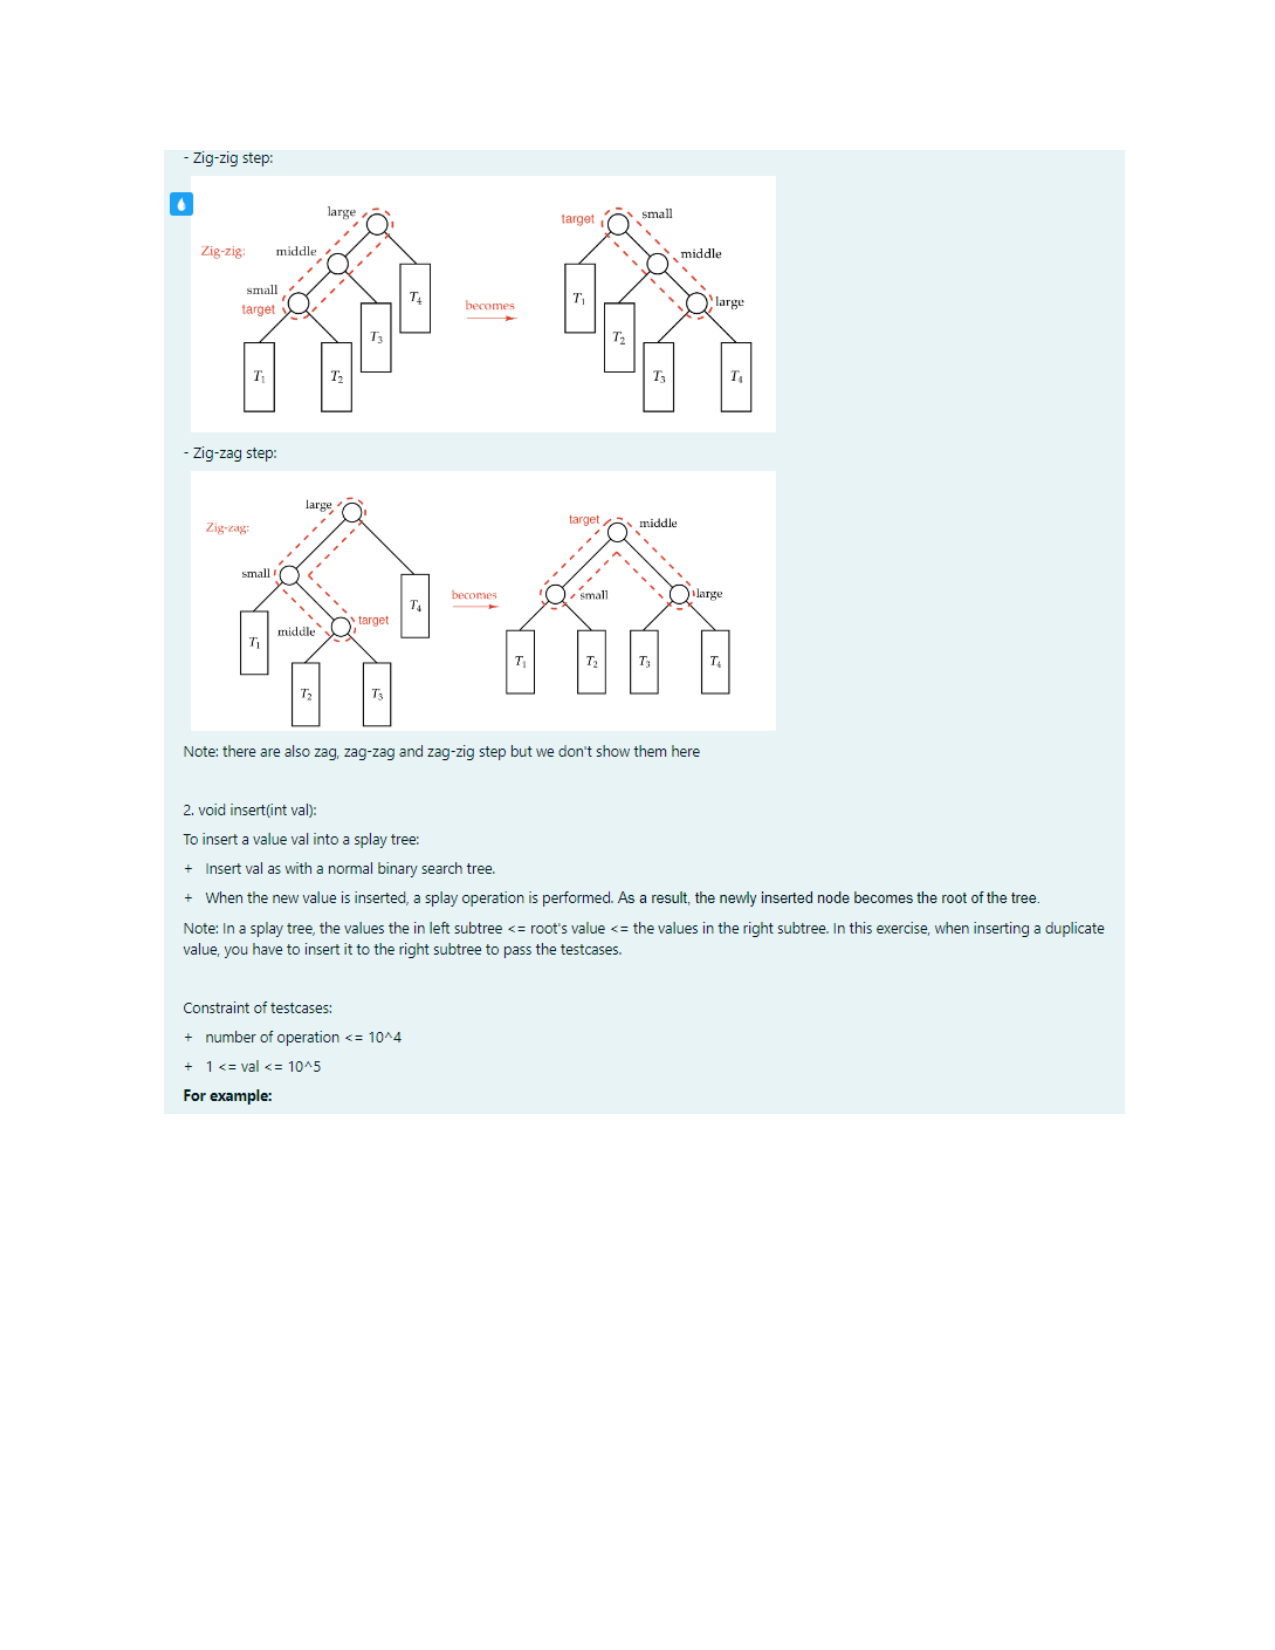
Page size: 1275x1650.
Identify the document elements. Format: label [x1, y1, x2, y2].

picture [150, 150, 1125, 1114]
